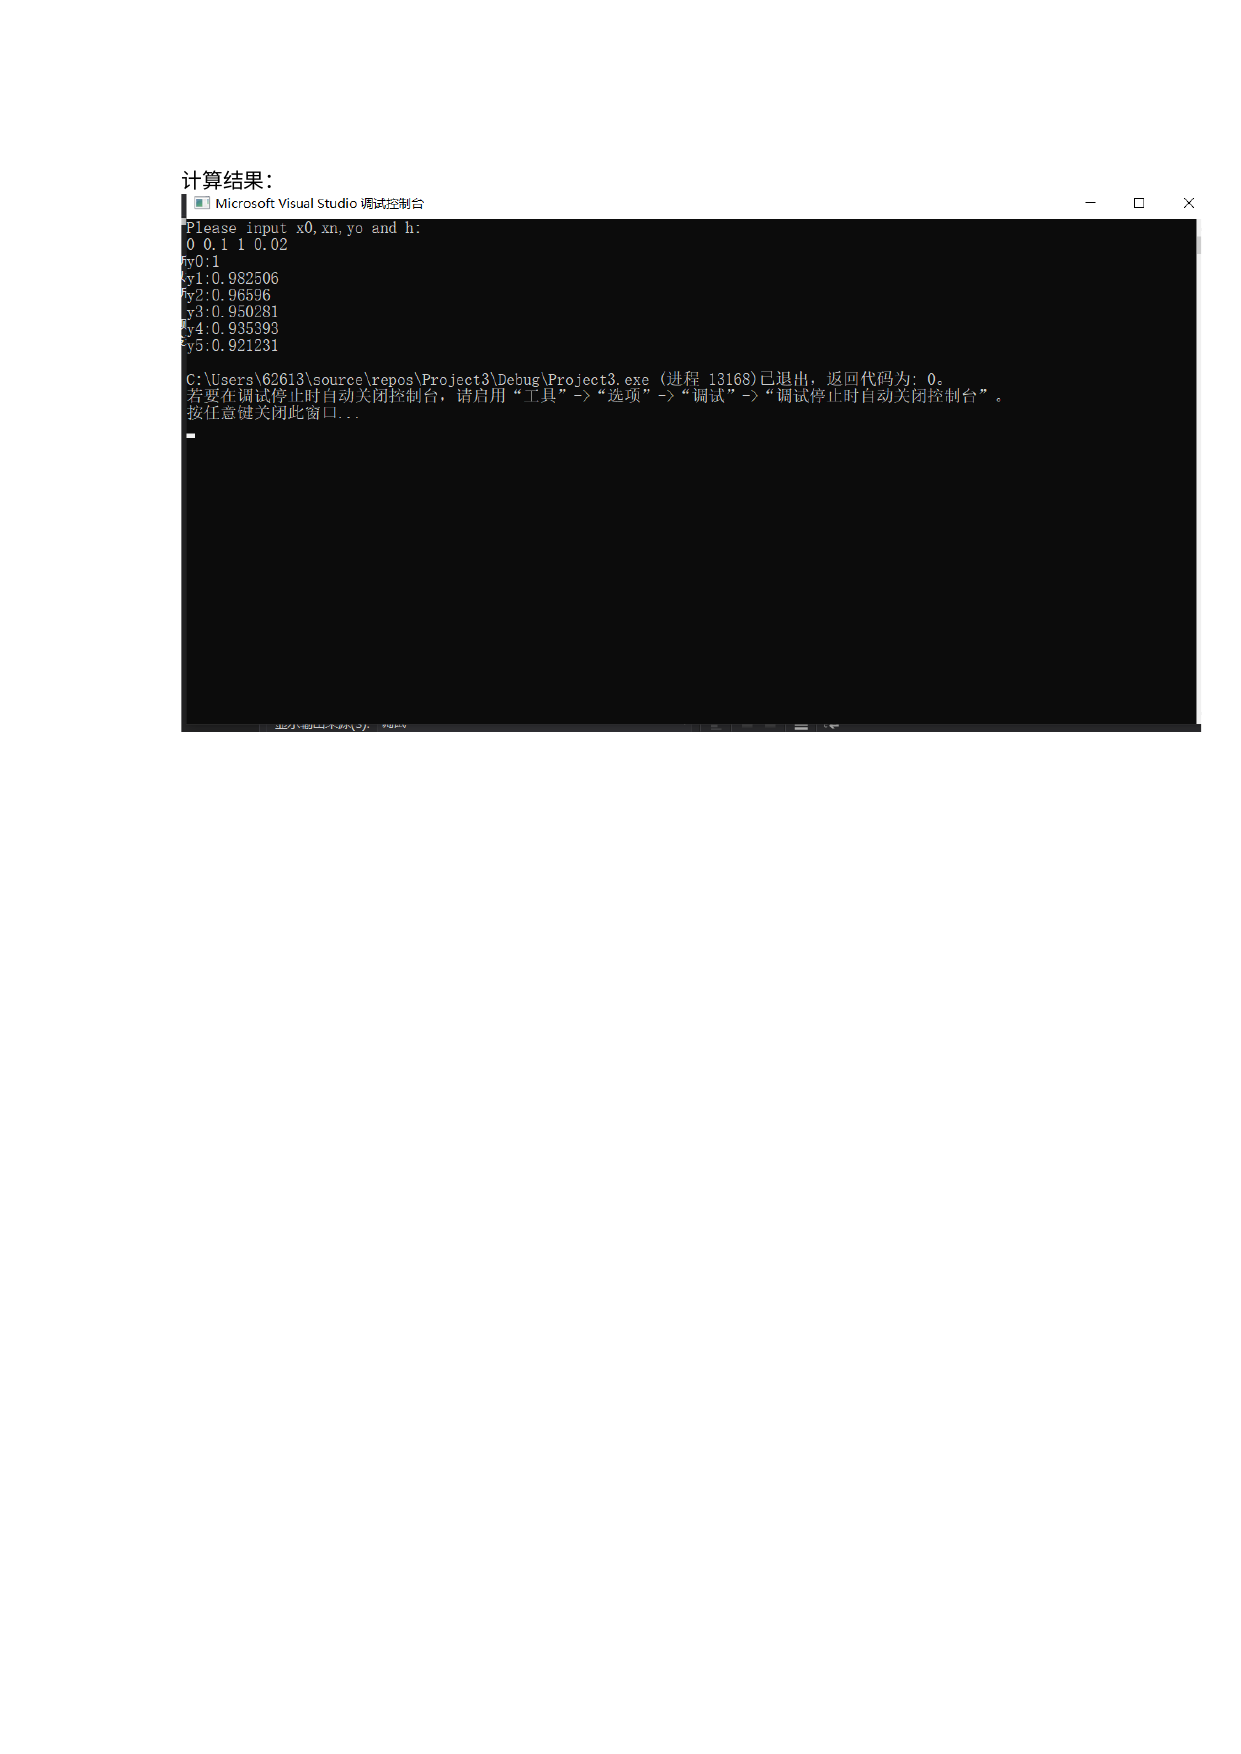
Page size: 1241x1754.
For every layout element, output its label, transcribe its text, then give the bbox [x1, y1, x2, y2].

picture [181, 194, 1202, 732]
text 计算结果： [106, 164, 1126, 195]
